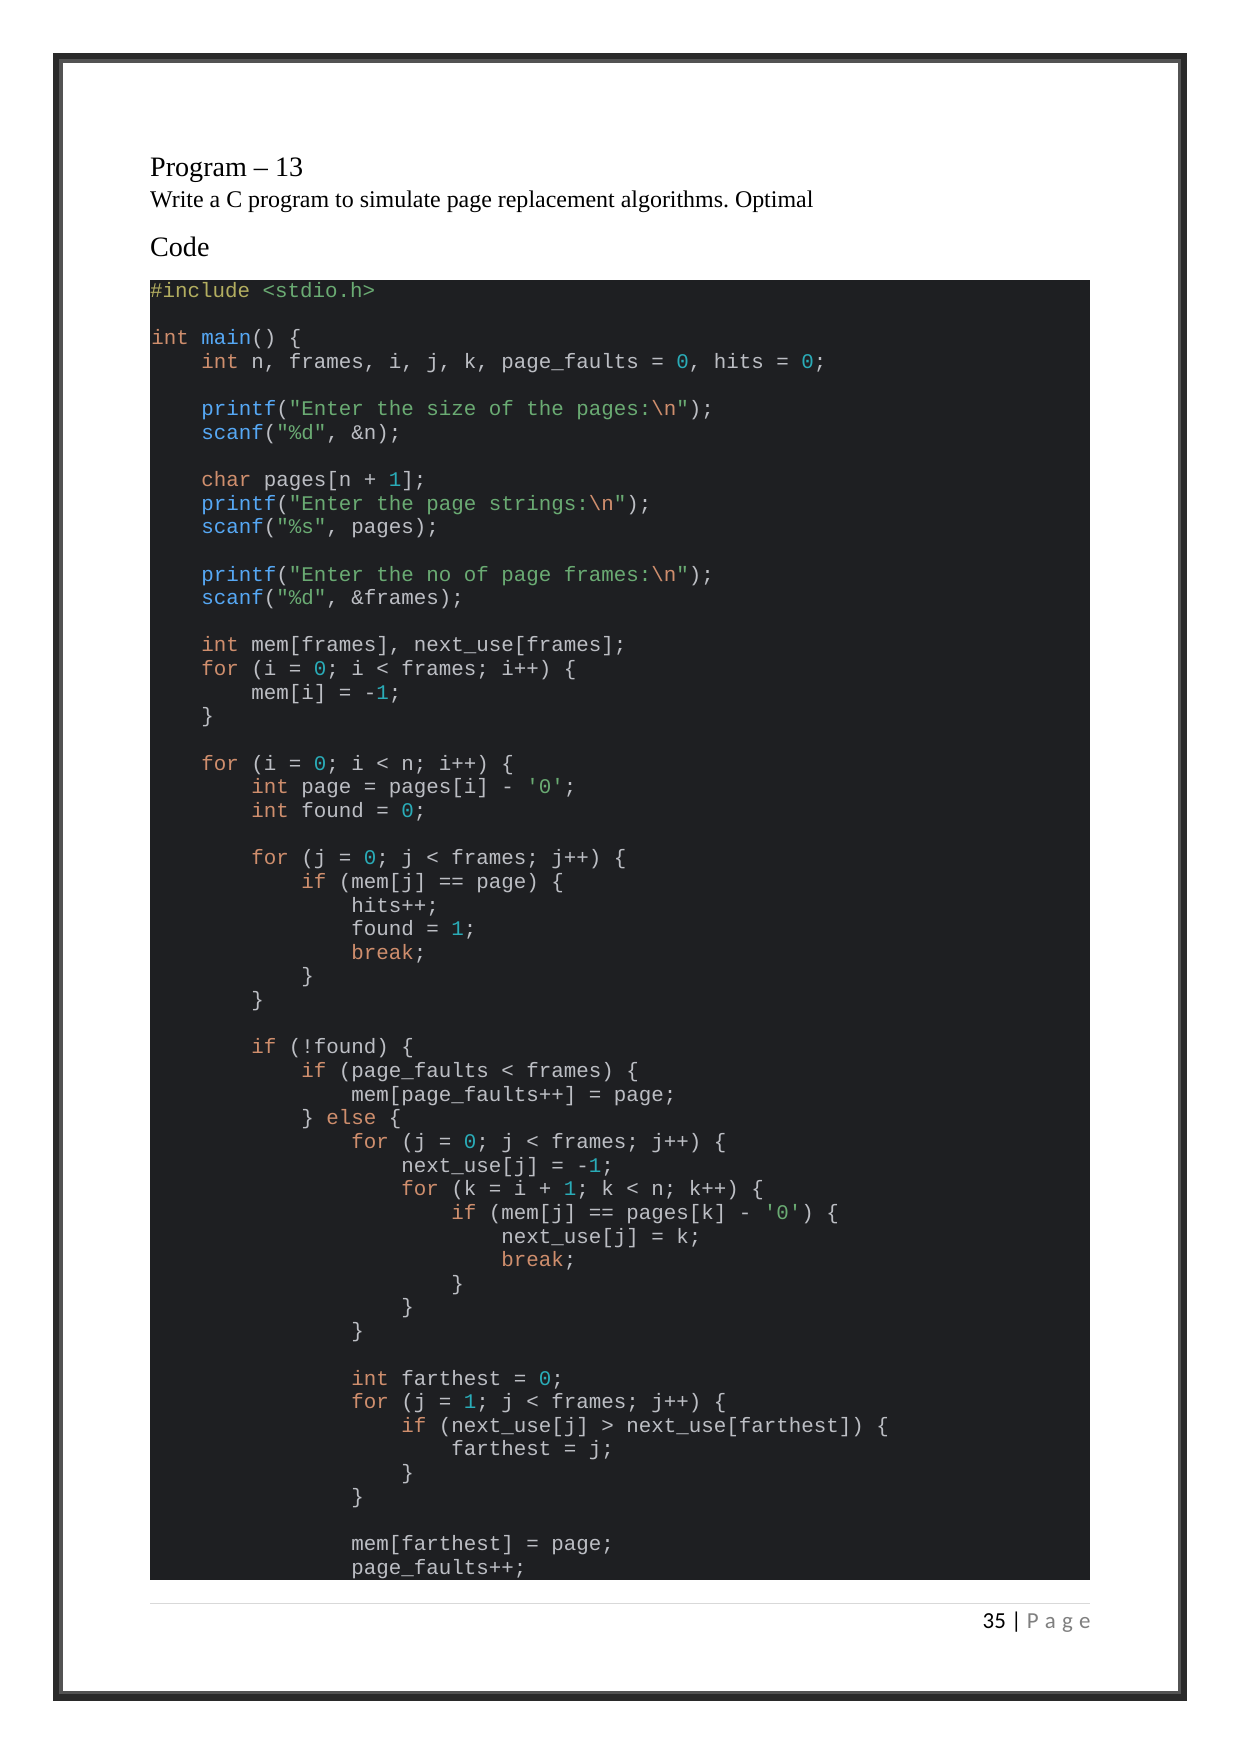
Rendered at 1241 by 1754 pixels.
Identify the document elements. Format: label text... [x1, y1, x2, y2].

text Write a C program to simulate page replacement algorithms. Optimal [150, 185, 1090, 212]
text Code [150, 230, 1090, 262]
subtitle Program – 13 [150, 150, 1085, 182]
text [150, 280, 1090, 1580]
